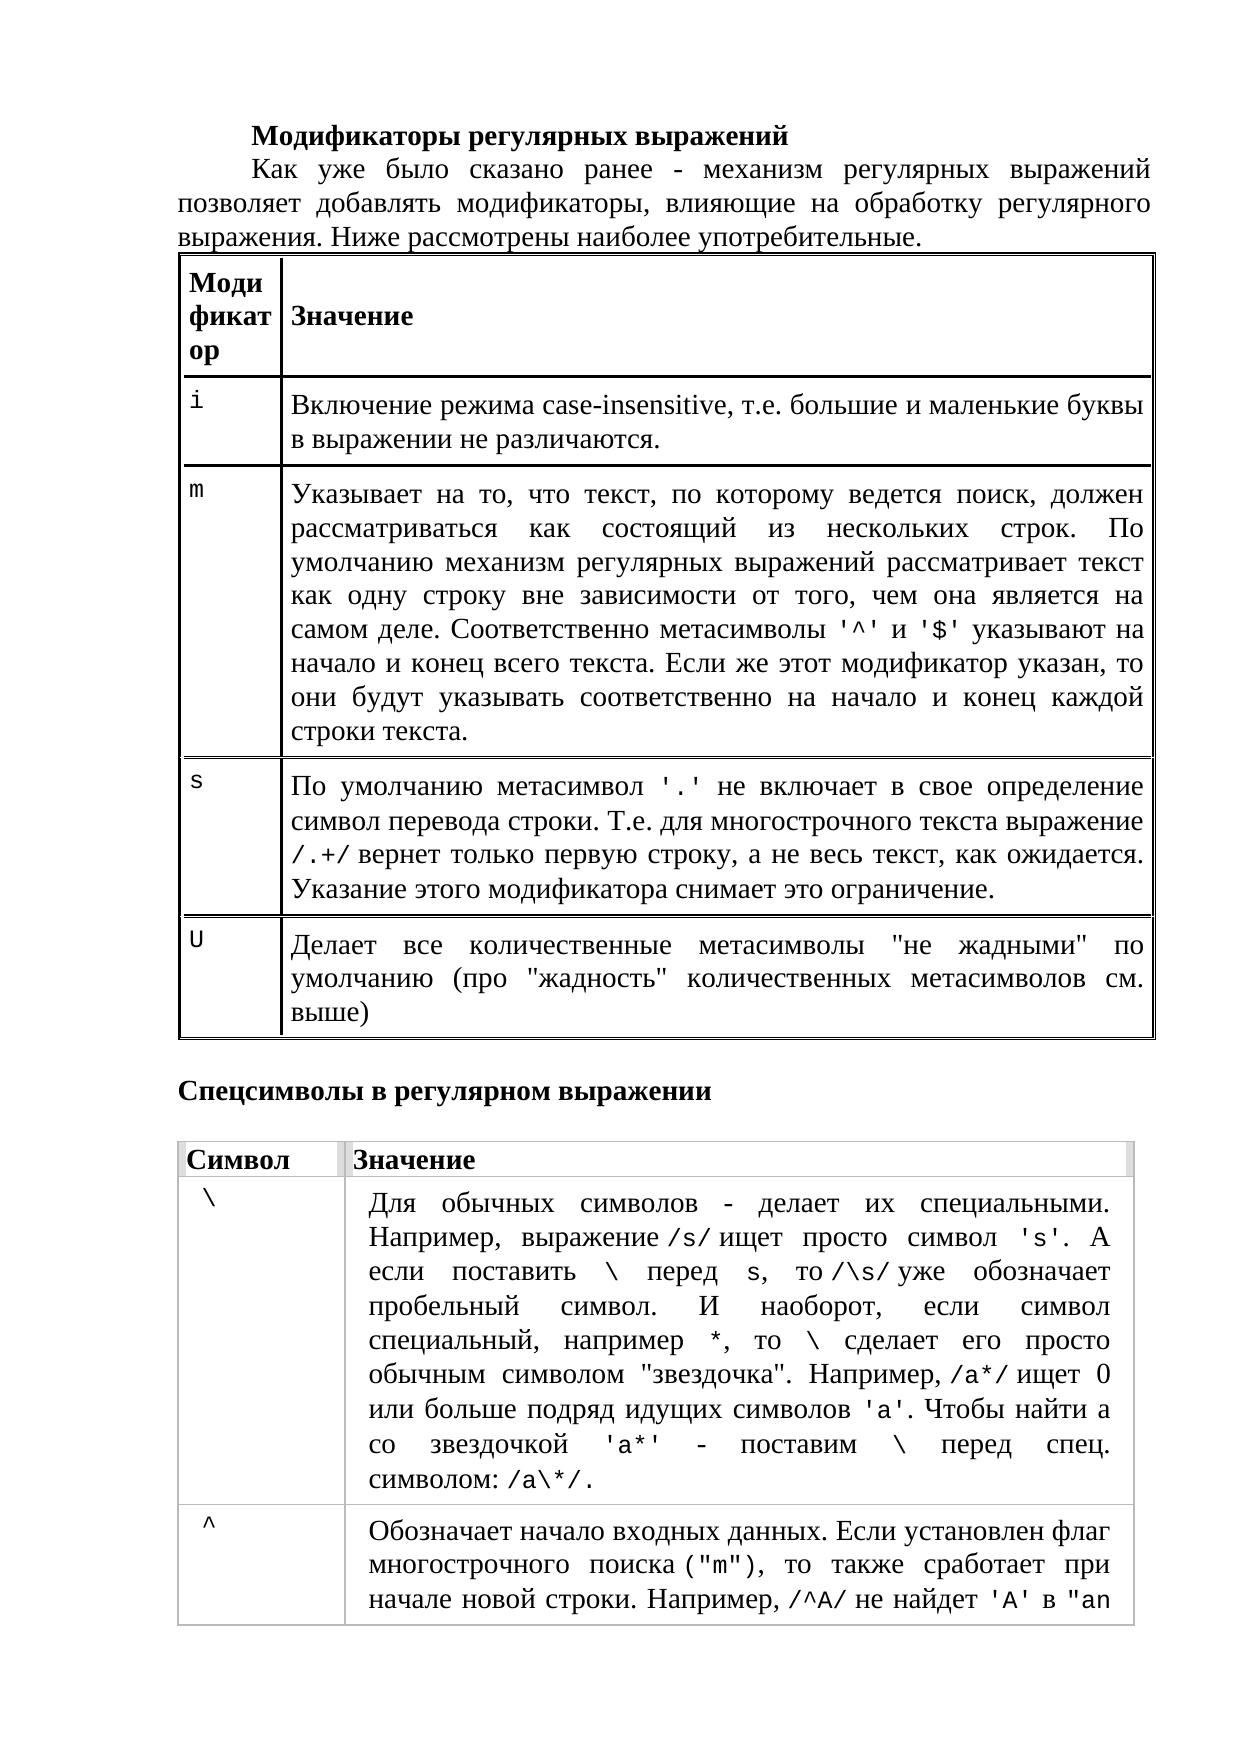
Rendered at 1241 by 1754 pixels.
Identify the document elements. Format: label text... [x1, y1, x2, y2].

table_cell m [181, 464, 280, 756]
table_cell Указывает на то, что текст, по которому ведется поиск, должен рассматриваться как состоящий из нескольких строк. По умолчанию механизм регулярных выражений рассматривает текст как одну строку вне зависимости от того, чем она является на самом деле. Соответственно метасимволы '^' и '$' указывают на начало и конец всего текста. Если же этот модификатор указан, то они будут указывать соответственно на начало и конец каждой строки текста. [283, 464, 1152, 756]
table_cell Делает все количественные метасимволы "не жадными" по умолчанию (про "жадность" количественных метасимволов см. выше) [281, 914, 1153, 1037]
table_cell s [180, 756, 281, 914]
table_cell Включение режима case-insensitive, т.е. большие и маленькие буквы в выражении не различаются. [283, 375, 1152, 464]
table_cell Для обычных символов - делает их специальными. Например, выражение /s/ ищет просто символ 's'. А если поставить \ перед s, то /\s/ уже обозначает пробельный символ. И наоборот, если символ специальный, например *, то \ сделает его просто обычным символом "звездочка". Например, /a*/ ищет 0 или больше подряд идущих символов 'a'. Чтобы найти а со звездочкой 'a*' - поставим \ перед спец. символом: /a\*/. [346, 1177, 1133, 1503]
table_header Значение [281, 256, 1152, 375]
table_cell По умолчанию метасимвол '.' не включает в свое определение символ перевода строки. Т.е. для многострочного текста выражение /.+/ вернет только первую строку, а не весь текст, как ожидается. Указание этого модификатора снимает это ограничение. [281, 756, 1154, 914]
table_cell i [181, 375, 280, 464]
table_cell \ [179, 1177, 344, 1503]
text Модификаторы регулярных выражений [177, 118, 1152, 152]
table_cell ^ [179, 1505, 344, 1624]
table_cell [346, 1505, 1133, 1624]
table_cell U [181, 914, 281, 1037]
table_header Модификатор [181, 256, 281, 375]
text Как уже было сказано ранее - механизм регулярных выражений позволяет добавлять модификаторы, влияющие на обработку регулярного выражения. Ниже рассмотрены наиболее употребительные. [177, 152, 1152, 252]
text Спецсимволы в регулярном выражении [177, 1073, 1152, 1107]
